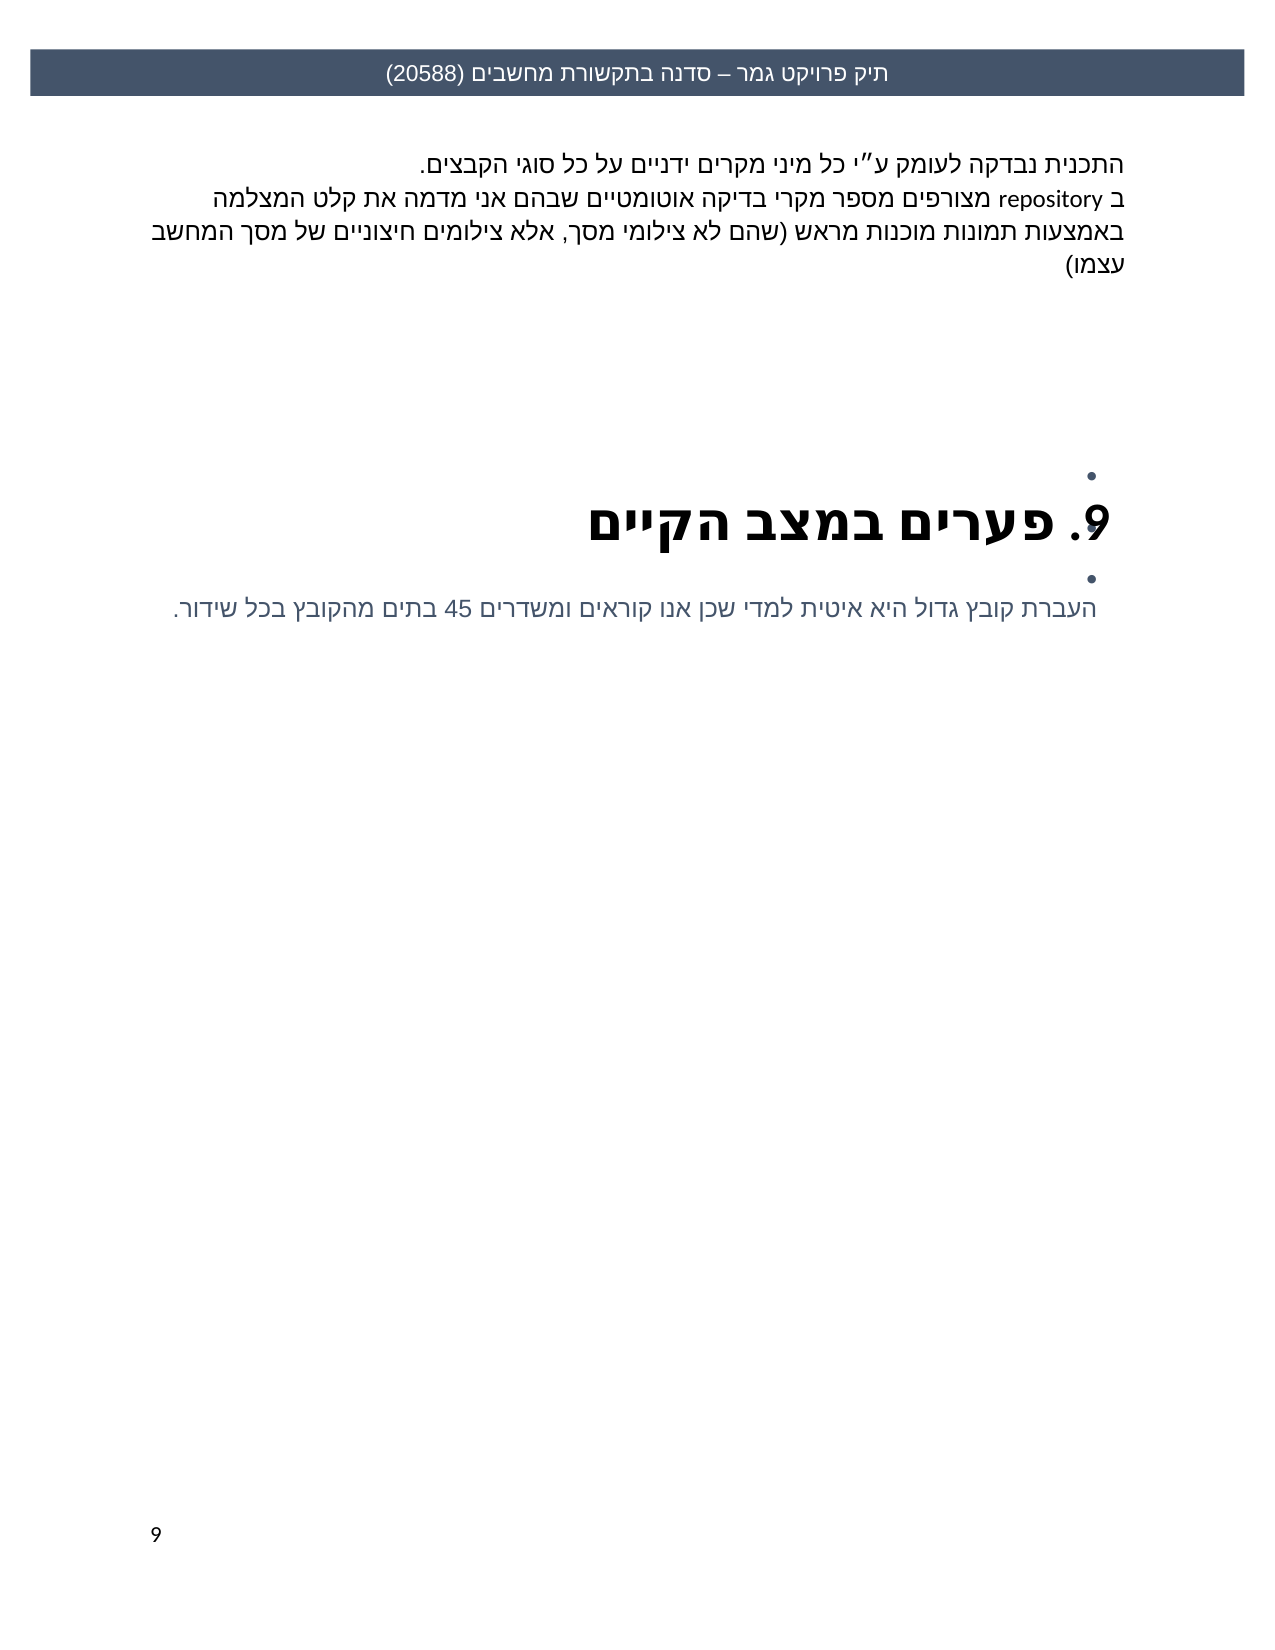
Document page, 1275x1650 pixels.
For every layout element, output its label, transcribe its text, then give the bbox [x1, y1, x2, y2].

text התכנית נבדקה לעומק ע״י כל מיני מקרים ידניים על כל סוגי הקבצים. ב repository מצורפים מספר מקרי בדיקה אוטומטיים שבהם אני מדמה את קלט המצלמה באמצעות תמונות מוכנות מראש (שהם לא צילומי מסך, אלא צילומים חיצוניים של מסך המחשב עצמו) [150, 150, 1125, 279]
list העברת קובץ גדול היא איטית למדי שכן אנו קוראים ומשדרים 45 בתים מהקובץ בכל שידור. [150, 462, 1087, 623]
